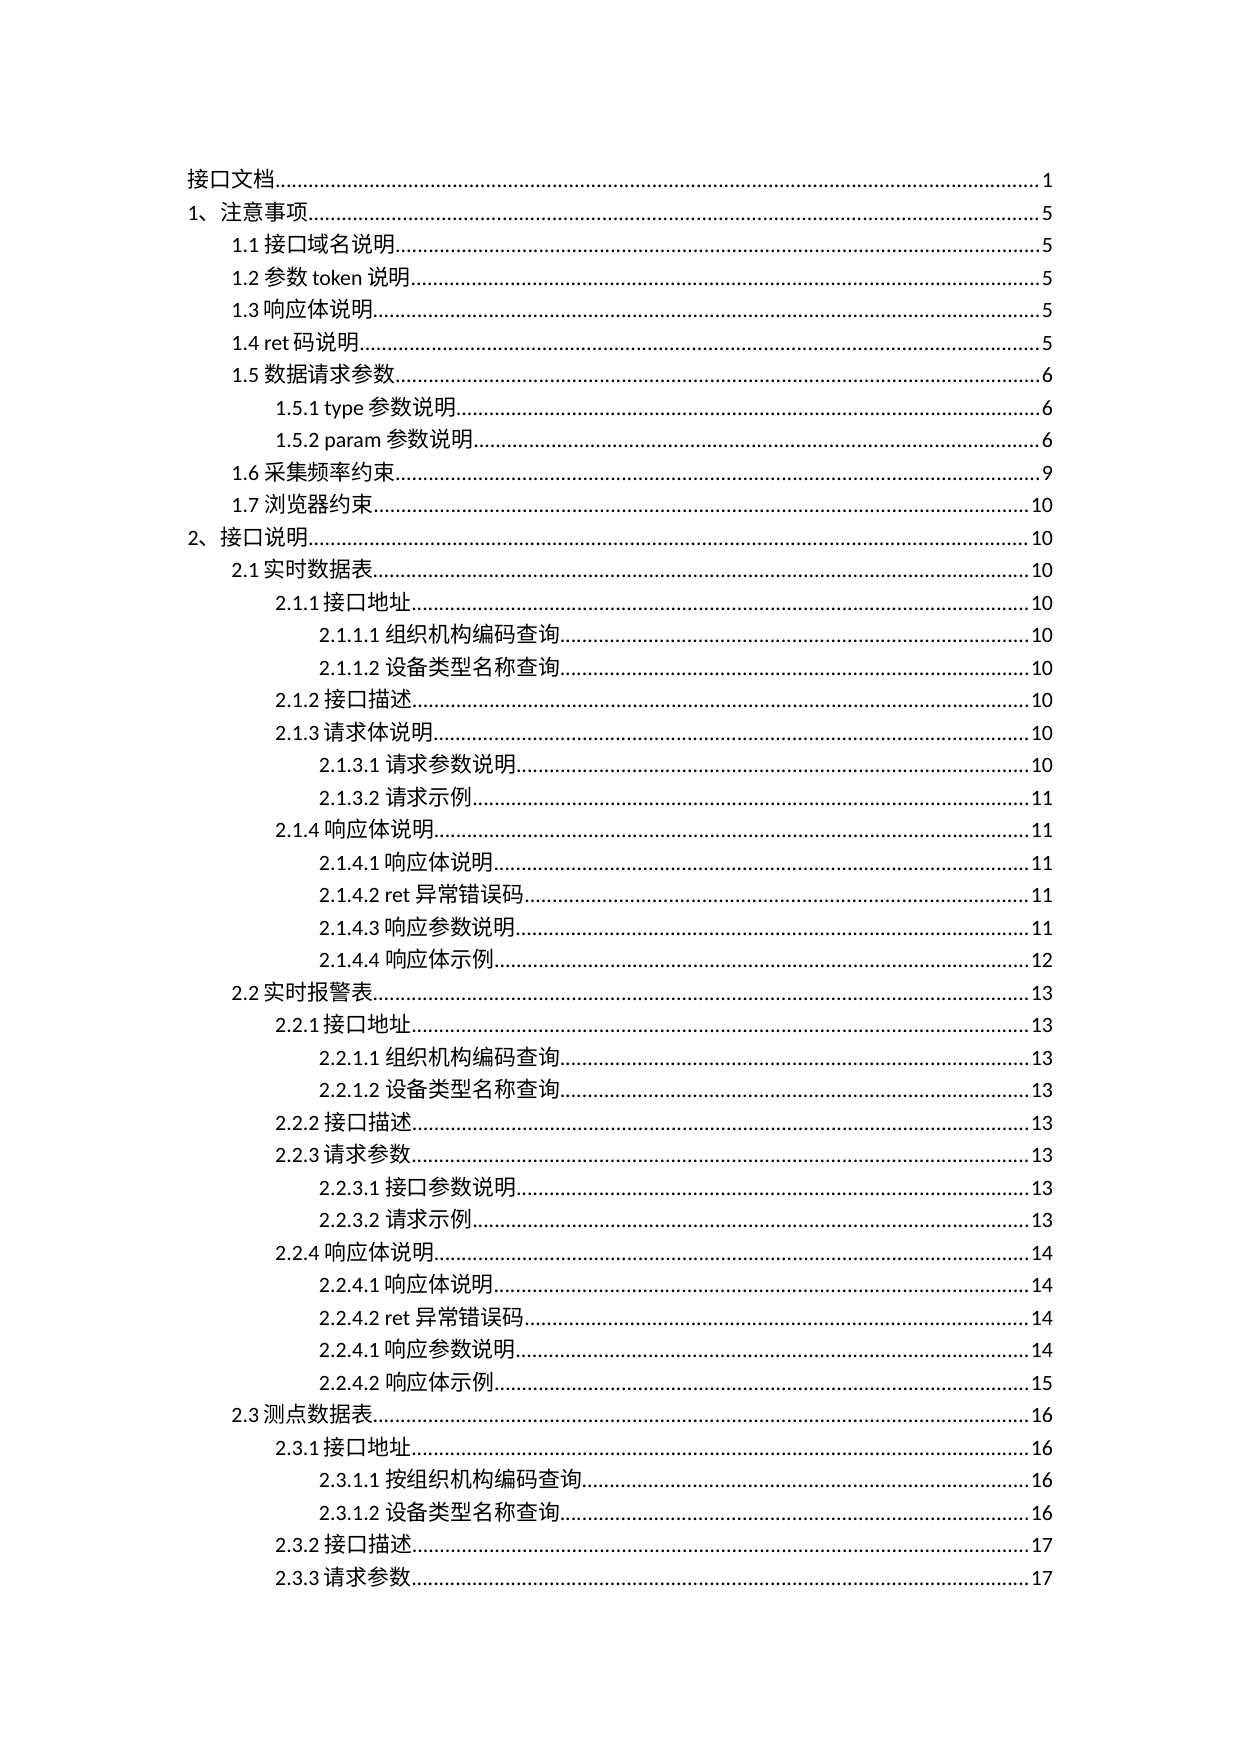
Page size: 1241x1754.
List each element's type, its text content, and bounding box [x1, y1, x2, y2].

text 2.1.3.2 请求示例 11 [319, 779, 1053, 812]
text 2、接口说明 10 [187, 519, 1053, 552]
text 1.7 浏览器约束 10 [231, 487, 1053, 519]
text 2.1.4.4 响应体示例 12 [319, 942, 1053, 974]
text 2.3.1.1 按组织机构编码查询 16 [319, 1462, 1053, 1494]
text 1.2 参数token说明 5 [231, 259, 1053, 292]
text 2.3.1接口地址 16 [275, 1429, 1053, 1462]
text 2.2.2 接口描述 13 [275, 1104, 1053, 1137]
text 1.5.2 param参数说明 6 [275, 422, 1053, 454]
text 2.2.1.2 设备类型名称查询 13 [319, 1072, 1053, 1104]
text 1.5.1 type参数说明 6 [275, 389, 1053, 422]
text 2.3测点数据表 16 [231, 1397, 1053, 1429]
text 2.1.4.3响应参数说明 11 [319, 909, 1053, 942]
text 接口文档 1 [187, 162, 1053, 194]
text 1.3响应体说明 5 [231, 292, 1053, 324]
text 2.2.1.1 组织机构编码查询 13 [319, 1039, 1053, 1072]
text 2.3.3请求参数 17 [275, 1559, 1053, 1592]
text 1.6 采集频率约束 9 [231, 454, 1053, 487]
text 2.1.3请求体说明 10 [275, 714, 1053, 747]
text 2.2实时报警表 13 [231, 974, 1053, 1007]
text 2.2.4.1响应体说明 14 [319, 1267, 1053, 1299]
text 2.2.1接口地址 13 [275, 1007, 1053, 1039]
text 2.1.4.1响应体说明 11 [319, 844, 1053, 877]
text 2.1.1接口地址 10 [275, 584, 1053, 617]
text 2.1.3.1 请求参数说明 10 [319, 747, 1053, 779]
text 2.2.4.2 响应体示例 15 [319, 1364, 1053, 1397]
text 2.2.4.1响应参数说明 14 [319, 1332, 1053, 1364]
text 2.1.2 接口描述 10 [275, 682, 1053, 714]
text 2.1.1.1 组织机构编码查询 10 [319, 617, 1053, 649]
text 1.1 接口域名说明 5 [231, 227, 1053, 259]
text 2.1.4.2 ret 异常错误码 11 [319, 877, 1053, 909]
text 1、注意事项 5 [187, 194, 1053, 227]
text 2.1.4 响应体说明 11 [275, 812, 1053, 844]
text 2.2.3请求参数 13 [275, 1137, 1053, 1169]
text 2.3.2 接口描述 17 [275, 1527, 1053, 1559]
text 2.1实时数据表 10 [231, 552, 1053, 584]
text 2.1.1.2 设备类型名称查询 10 [319, 649, 1053, 682]
text 2.2.4.2 ret 异常错误码 14 [319, 1299, 1053, 1332]
text 2.2.3.1 接口参数说明 13 [319, 1169, 1053, 1202]
text 2.3.1.2 设备类型名称查询 16 [319, 1494, 1053, 1527]
text 2.2.4 响应体说明 14 [275, 1234, 1053, 1267]
text 1.4 ret码说明 5 [231, 324, 1053, 357]
text 1.5 数据请求参数 6 [231, 357, 1053, 389]
text 2.2.3.2 请求示例 13 [319, 1202, 1053, 1234]
